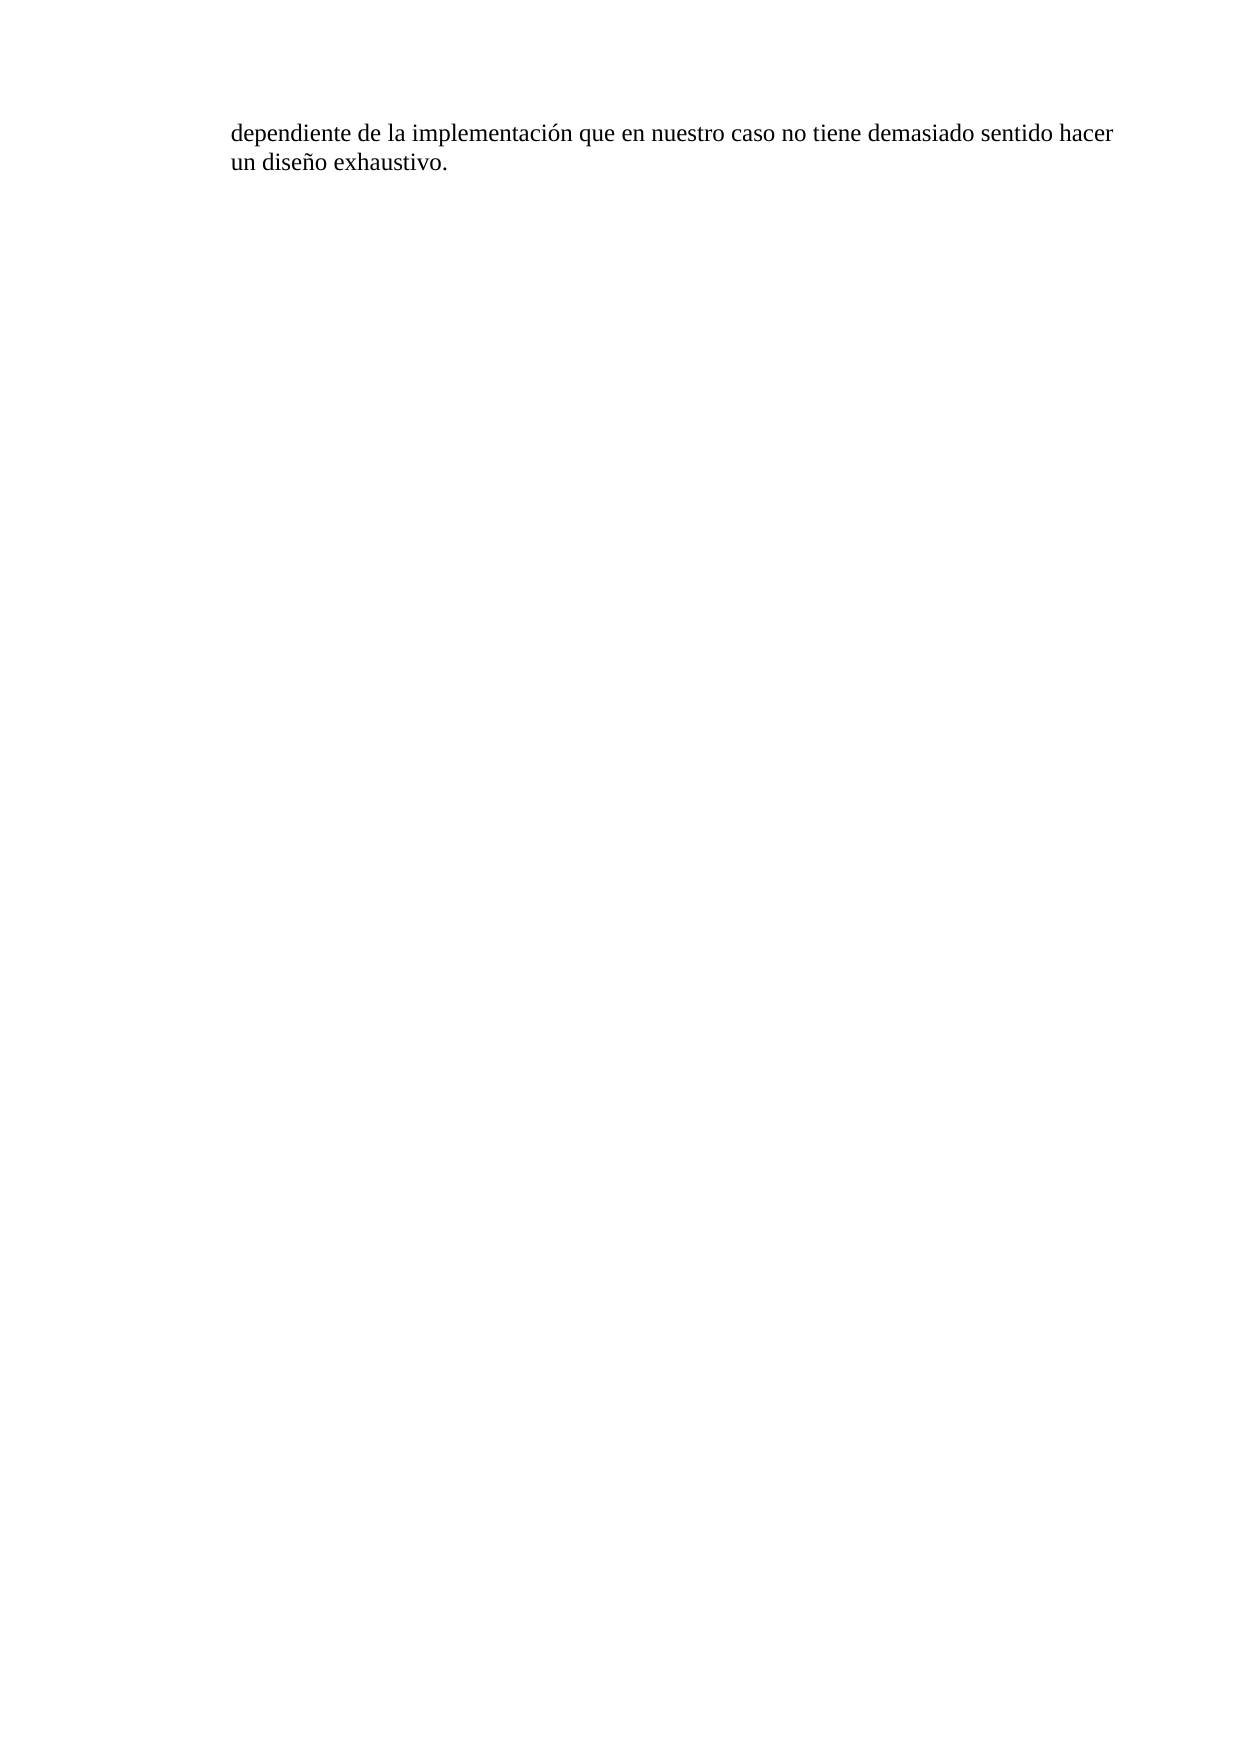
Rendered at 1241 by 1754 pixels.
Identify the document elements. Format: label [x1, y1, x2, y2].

list [193, 118, 1122, 176]
